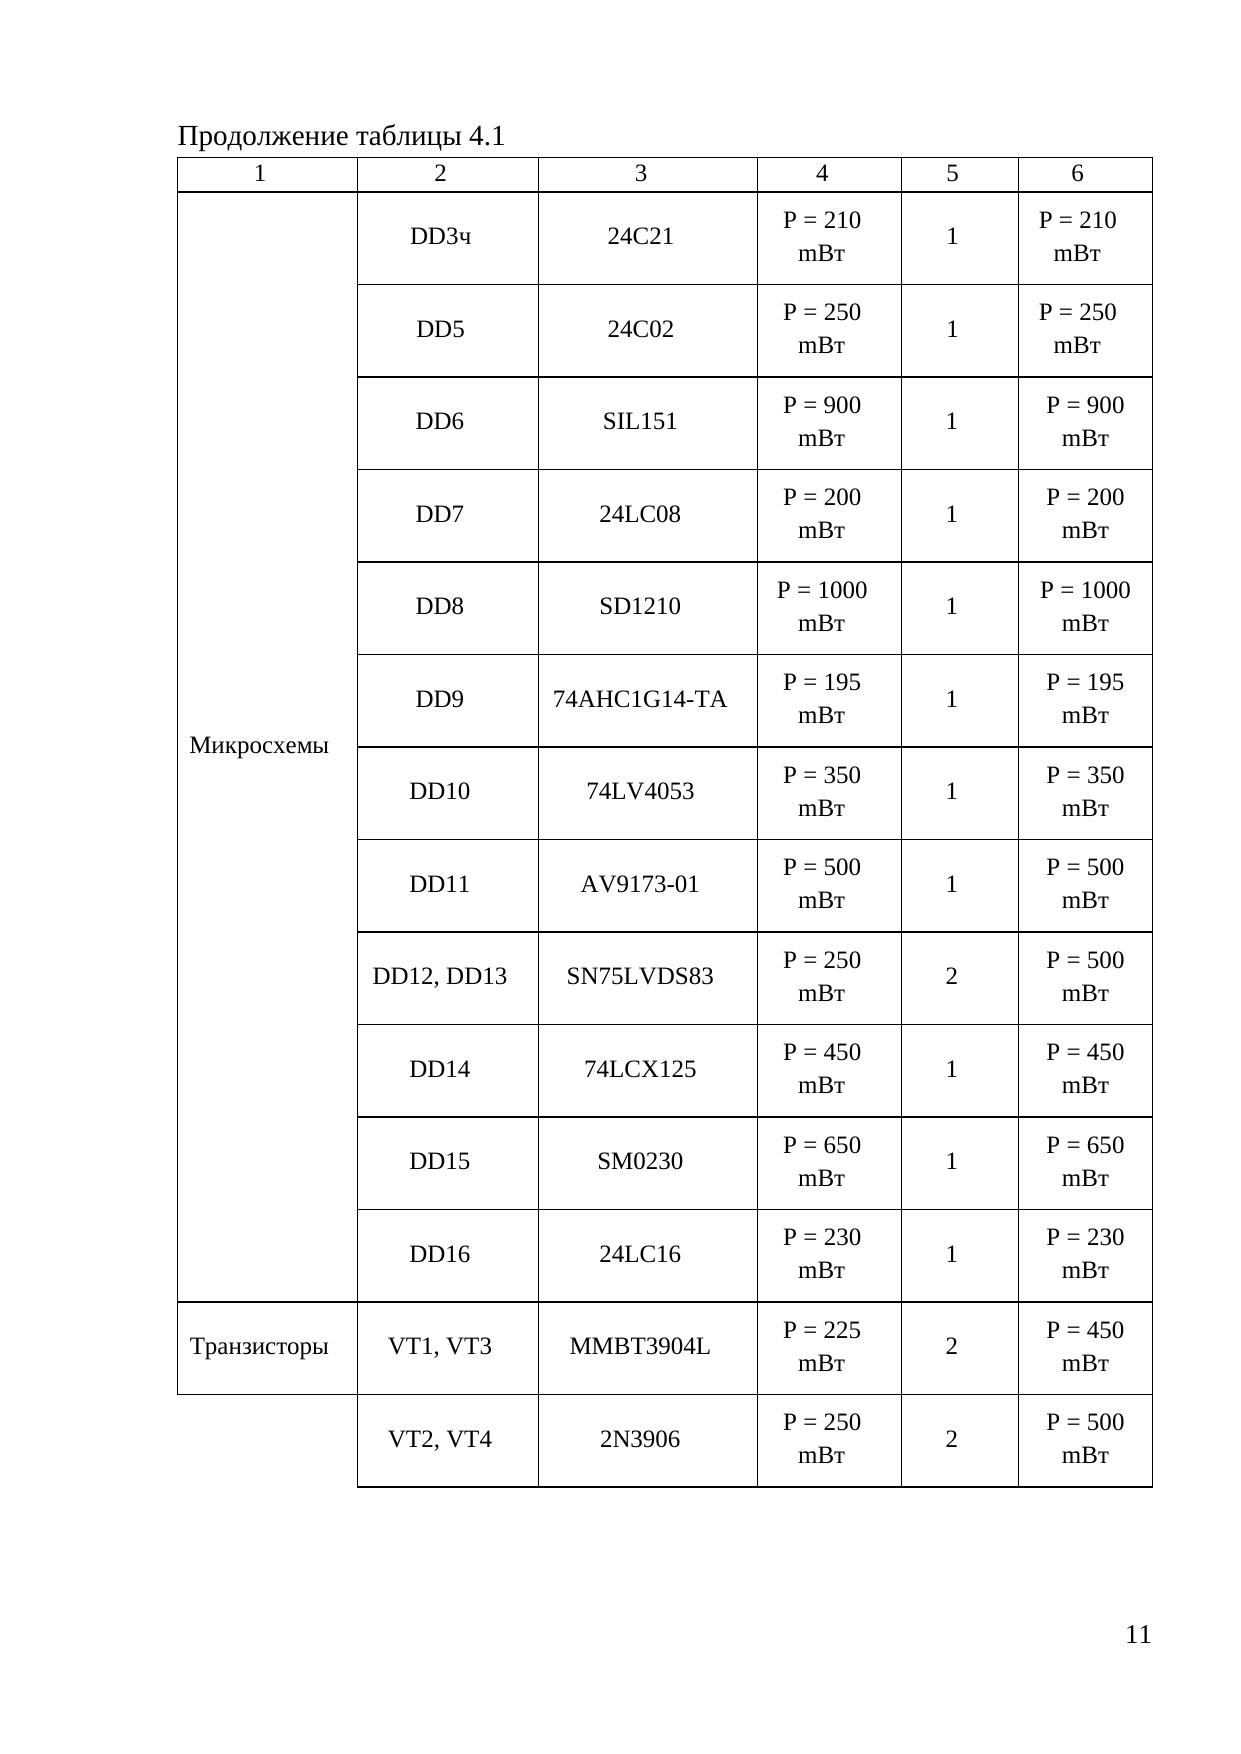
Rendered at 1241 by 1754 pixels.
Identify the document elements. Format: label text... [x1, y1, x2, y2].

table_cell 24LC16 [539, 1210, 757, 1301]
table_cell DD7 [358, 470, 538, 561]
table_cell DD6 [358, 378, 538, 469]
table_cell 1 [902, 748, 1018, 839]
table_cell 1 [902, 840, 1018, 931]
table_cell 24C21 [539, 193, 757, 284]
table_cell DD14 [358, 1025, 538, 1116]
table_cell P = 1000 mВт [1019, 563, 1152, 654]
table_cell SIL151 [539, 378, 757, 469]
table_cell P = 210 mВт [1019, 193, 1152, 284]
table_cell P = 250 mВт [1019, 285, 1152, 376]
table_cell VT2, VT4 [358, 1395, 538, 1486]
table_cell P = 210 mВт [758, 193, 901, 284]
table_cell P = 900 mВт [1019, 378, 1152, 469]
table_cell 2 [902, 933, 1018, 1024]
table_cell P = 200 mВт [758, 470, 901, 561]
table_cell AV9173-01 [539, 840, 757, 931]
table_cell DD15 [358, 1118, 538, 1209]
table_cell VT1, VT3 [358, 1303, 538, 1394]
table_cell P = 450 mВт [758, 1025, 901, 1116]
table_cell P = 250 mВт [758, 285, 901, 376]
table_cell DD11 [358, 840, 538, 931]
table_cell DD8 [358, 563, 538, 654]
table_cell SM0230 [539, 1118, 757, 1209]
table_cell P = 250 mВт [758, 1395, 901, 1486]
table_cell P = 500 mВт [1019, 933, 1152, 1024]
table_header 5 [902, 158, 1018, 191]
table_cell P = 230 mВт [758, 1210, 901, 1301]
table_cell P = 200 mВт [1019, 470, 1152, 561]
table_cell P = 195 mВт [758, 655, 901, 746]
table_cell DD5 [358, 285, 538, 376]
table_cell P = 450 mВт [1019, 1025, 1152, 1116]
table_cell DD3ч [358, 193, 538, 284]
table_cell 1 [902, 655, 1018, 746]
table_cell P = 450 mВт [1019, 1303, 1152, 1394]
table_header 3 [539, 158, 757, 191]
table_header 4 [758, 158, 901, 191]
table_cell P = 225 mВт [758, 1303, 901, 1394]
table_cell P = 500 mВт [758, 840, 901, 931]
table_cell 1 [902, 563, 1018, 654]
table_cell SN75LVDS83 [539, 933, 757, 1024]
table_cell P = 900 mВт [758, 378, 901, 469]
table_cell P = 1000 mВт [758, 563, 901, 654]
table_cell P = 350 mВт [758, 748, 901, 839]
table_cell 2N3906 [539, 1395, 757, 1486]
table_header 6 [1019, 158, 1152, 191]
table_cell P = 500 mВт [1019, 1395, 1152, 1486]
table_cell 1 [902, 470, 1018, 561]
table_cell 2 [902, 1395, 1018, 1486]
table_cell P = 350 mВт [1019, 748, 1152, 839]
table_cell P = 650 mВт [1019, 1118, 1152, 1209]
table_header 2 [358, 158, 538, 191]
table_cell DD9 [358, 655, 538, 746]
table_cell 1 [902, 1210, 1018, 1301]
table_cell DD16 [358, 1210, 538, 1301]
table_cell 1 [902, 1025, 1018, 1116]
table_cell DD12, DD13 [358, 933, 538, 1024]
table_cell 24LC08 [539, 470, 757, 561]
table_cell 24C02 [539, 285, 757, 376]
table_cell DD10 [358, 748, 538, 839]
table_cell SD1210 [539, 563, 757, 654]
table_cell Микросхемы [178, 193, 357, 1301]
table_header 1 [178, 158, 357, 191]
table_cell 74LV4053 [539, 748, 757, 839]
table_cell 1 [902, 378, 1018, 469]
table_cell P = 250 mВт [758, 933, 901, 1024]
text Продолжение таблицы 4.1 [177, 118, 1152, 152]
table_cell P = 230 mВт [1019, 1210, 1152, 1301]
table_cell 1 [902, 193, 1018, 284]
table_cell P = 195 mВт [1019, 655, 1152, 746]
table_cell 2 [902, 1303, 1018, 1394]
table_cell P = 500 mВт [1019, 840, 1152, 931]
table_cell P = 650 mВт [758, 1118, 901, 1209]
table_cell MMBT3904L [539, 1303, 757, 1394]
table_cell 74LCX125 [539, 1025, 757, 1116]
table_cell Транзисторы [178, 1303, 357, 1394]
table_cell 74AHC1G14-TA [539, 655, 757, 746]
table_cell 1 [902, 285, 1018, 376]
table_cell 1 [902, 1118, 1018, 1209]
